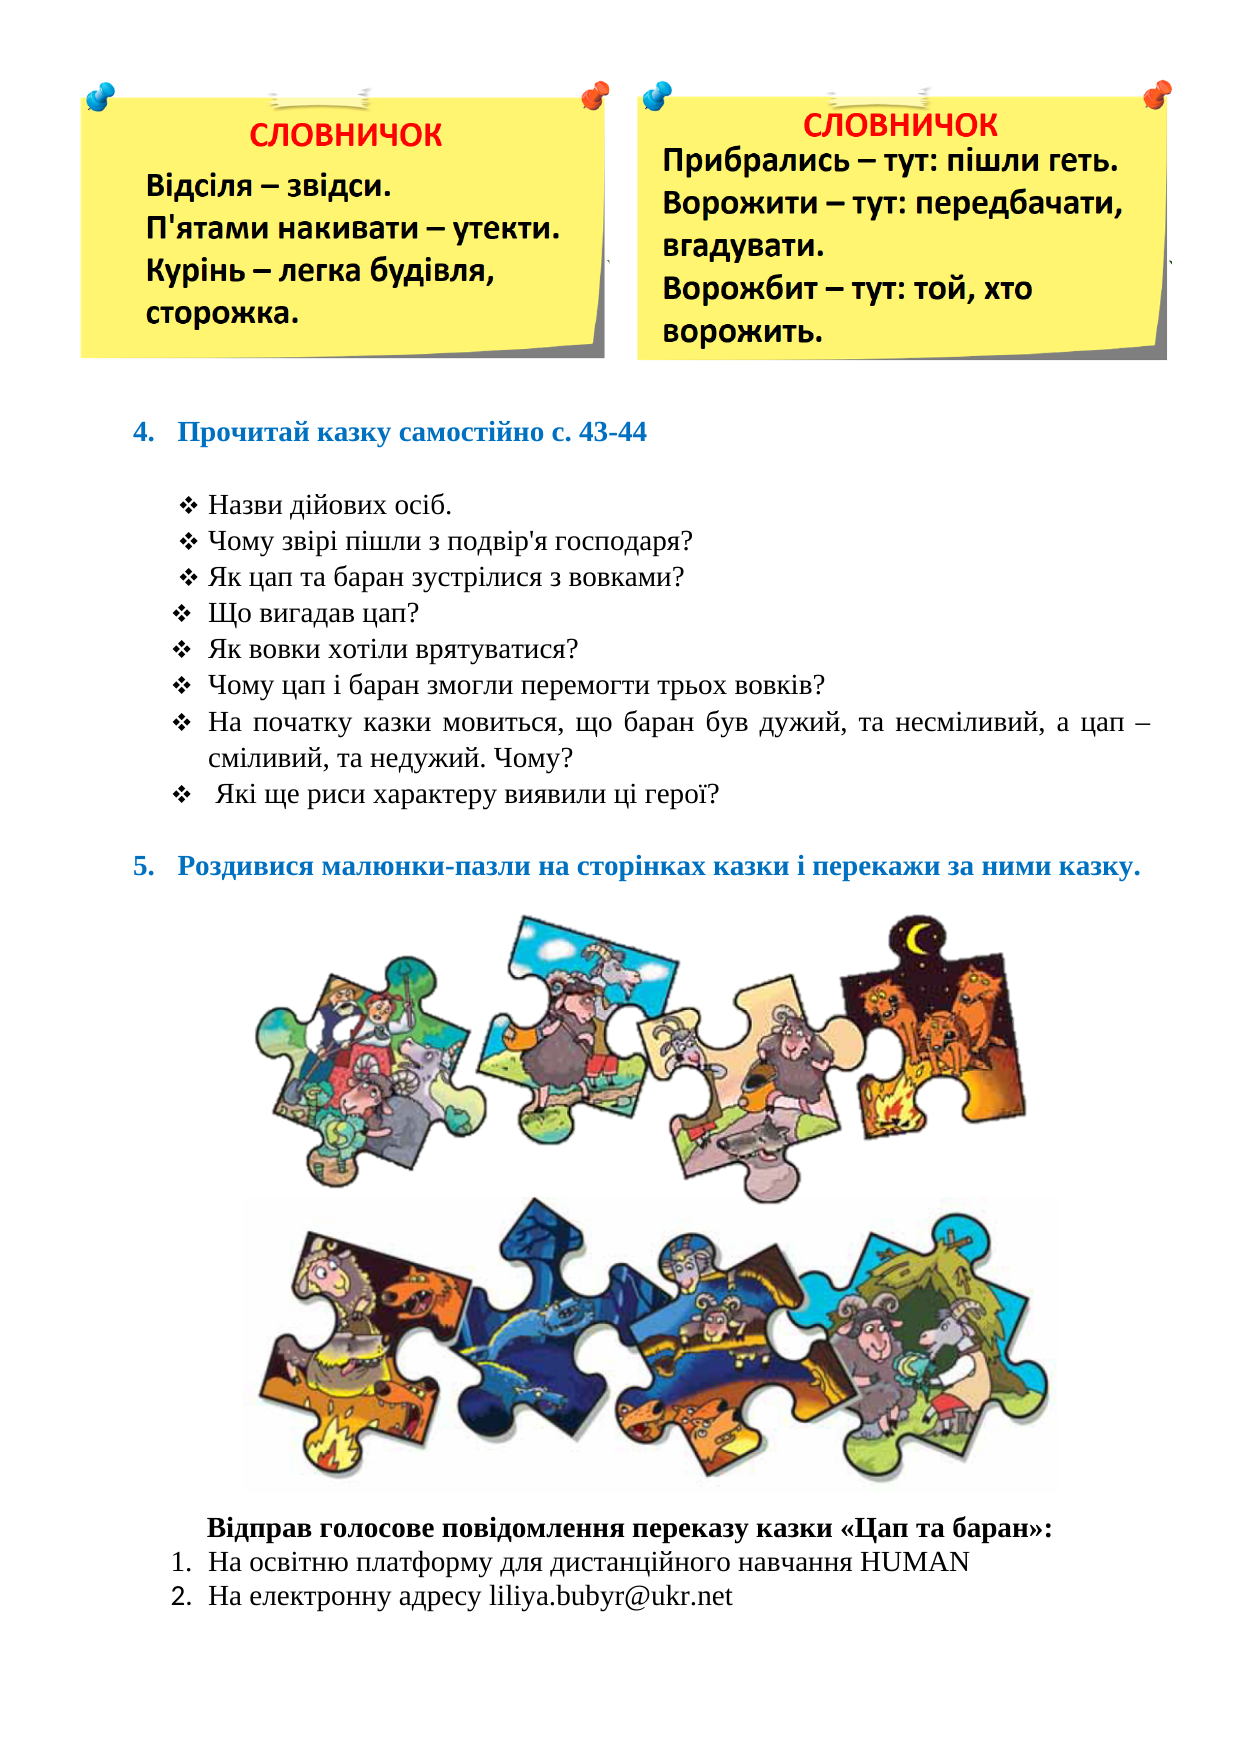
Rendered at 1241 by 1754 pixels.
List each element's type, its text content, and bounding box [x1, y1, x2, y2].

list Що вигадав цап? [170, 595, 1152, 629]
list На початку казки мовиться, що баран був дужий, та несміливий, а цап – сміливий, та недужий. Чому? [170, 704, 1152, 773]
list На освітню платформу для дистанційного навчання HUMAN [170, 1544, 1152, 1577]
list Роздивися малюнки-пазли на сторінках казки і перекажи за ними казку. [133, 848, 1152, 882]
picture [628, 73, 1172, 368]
list Прочитай казку самостійно с. 43-44 [133, 414, 1152, 448]
list Чому звірі пішли з подвір'я господаря? [177, 523, 1152, 556]
list Чому цап і баран змогли перемогти трьох вовків? [170, 667, 1152, 701]
list Які ще риси характеру виявили ці герої? [170, 776, 1152, 809]
list Як цап та баран зустрілися з вовками? [177, 559, 1152, 593]
text Відправ голосове повідомлення переказу казки «Цап та баран»: [133, 1510, 1152, 1544]
list Назви дійових осіб. [177, 487, 1152, 520]
list На електронну адресу liliya.bubyr@ukr.net [170, 1577, 1152, 1613]
picture [64, 73, 610, 367]
picture [242, 900, 1067, 1493]
list Як вовки хотіли врятуватися? [170, 631, 1152, 665]
